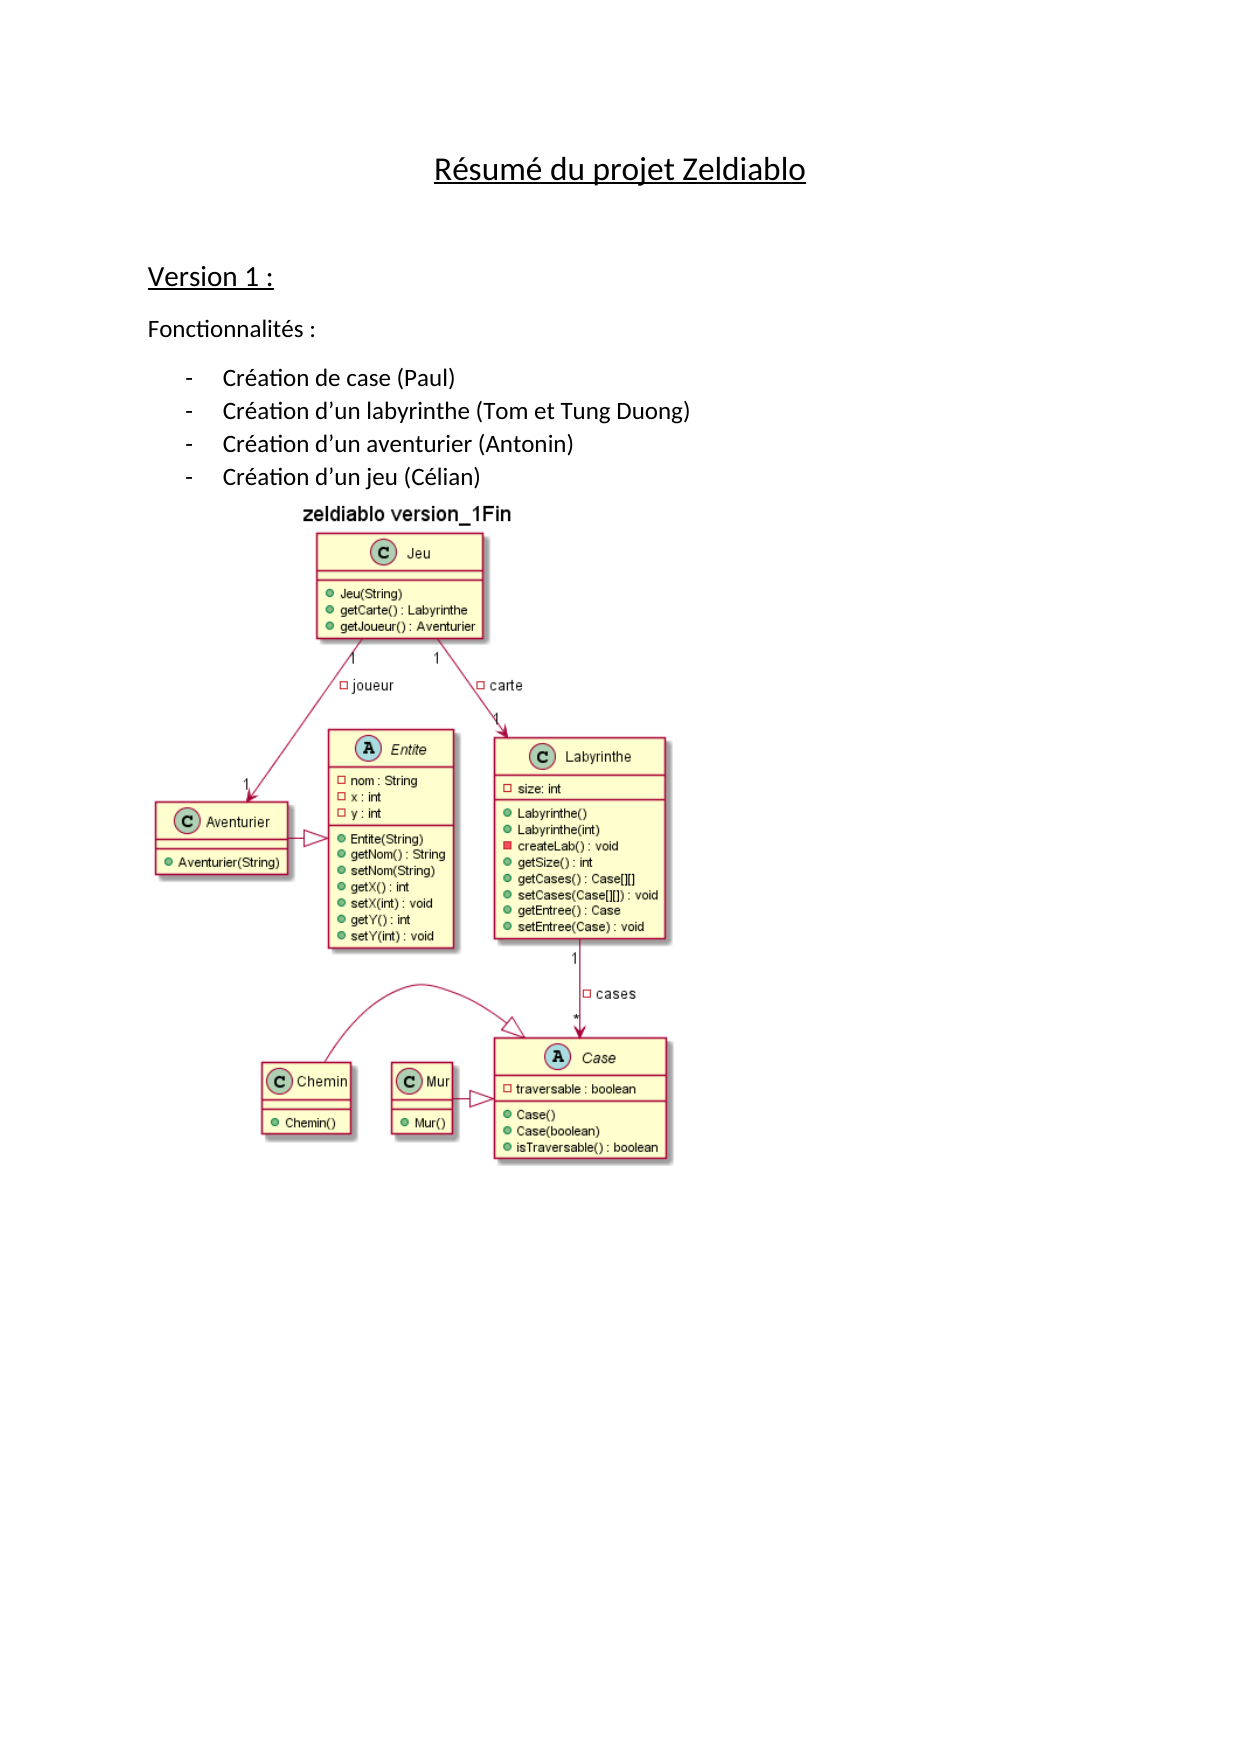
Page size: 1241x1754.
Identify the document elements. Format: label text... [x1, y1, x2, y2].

text Version 1 : [148, 258, 1093, 293]
list Création de case (Paul) [185, 362, 1093, 393]
list Création d’un jeu (Célian) [185, 461, 1093, 492]
text Fonctionnalités : [148, 313, 1093, 343]
text Résumé du projet Zeldiablo [148, 148, 1093, 188]
picture [147, 500, 681, 1173]
list Création d’un aventurier (Antonin) [185, 428, 1093, 459]
list Création d’un labyrinthe (Tom et Tung Duong) [185, 395, 1093, 426]
